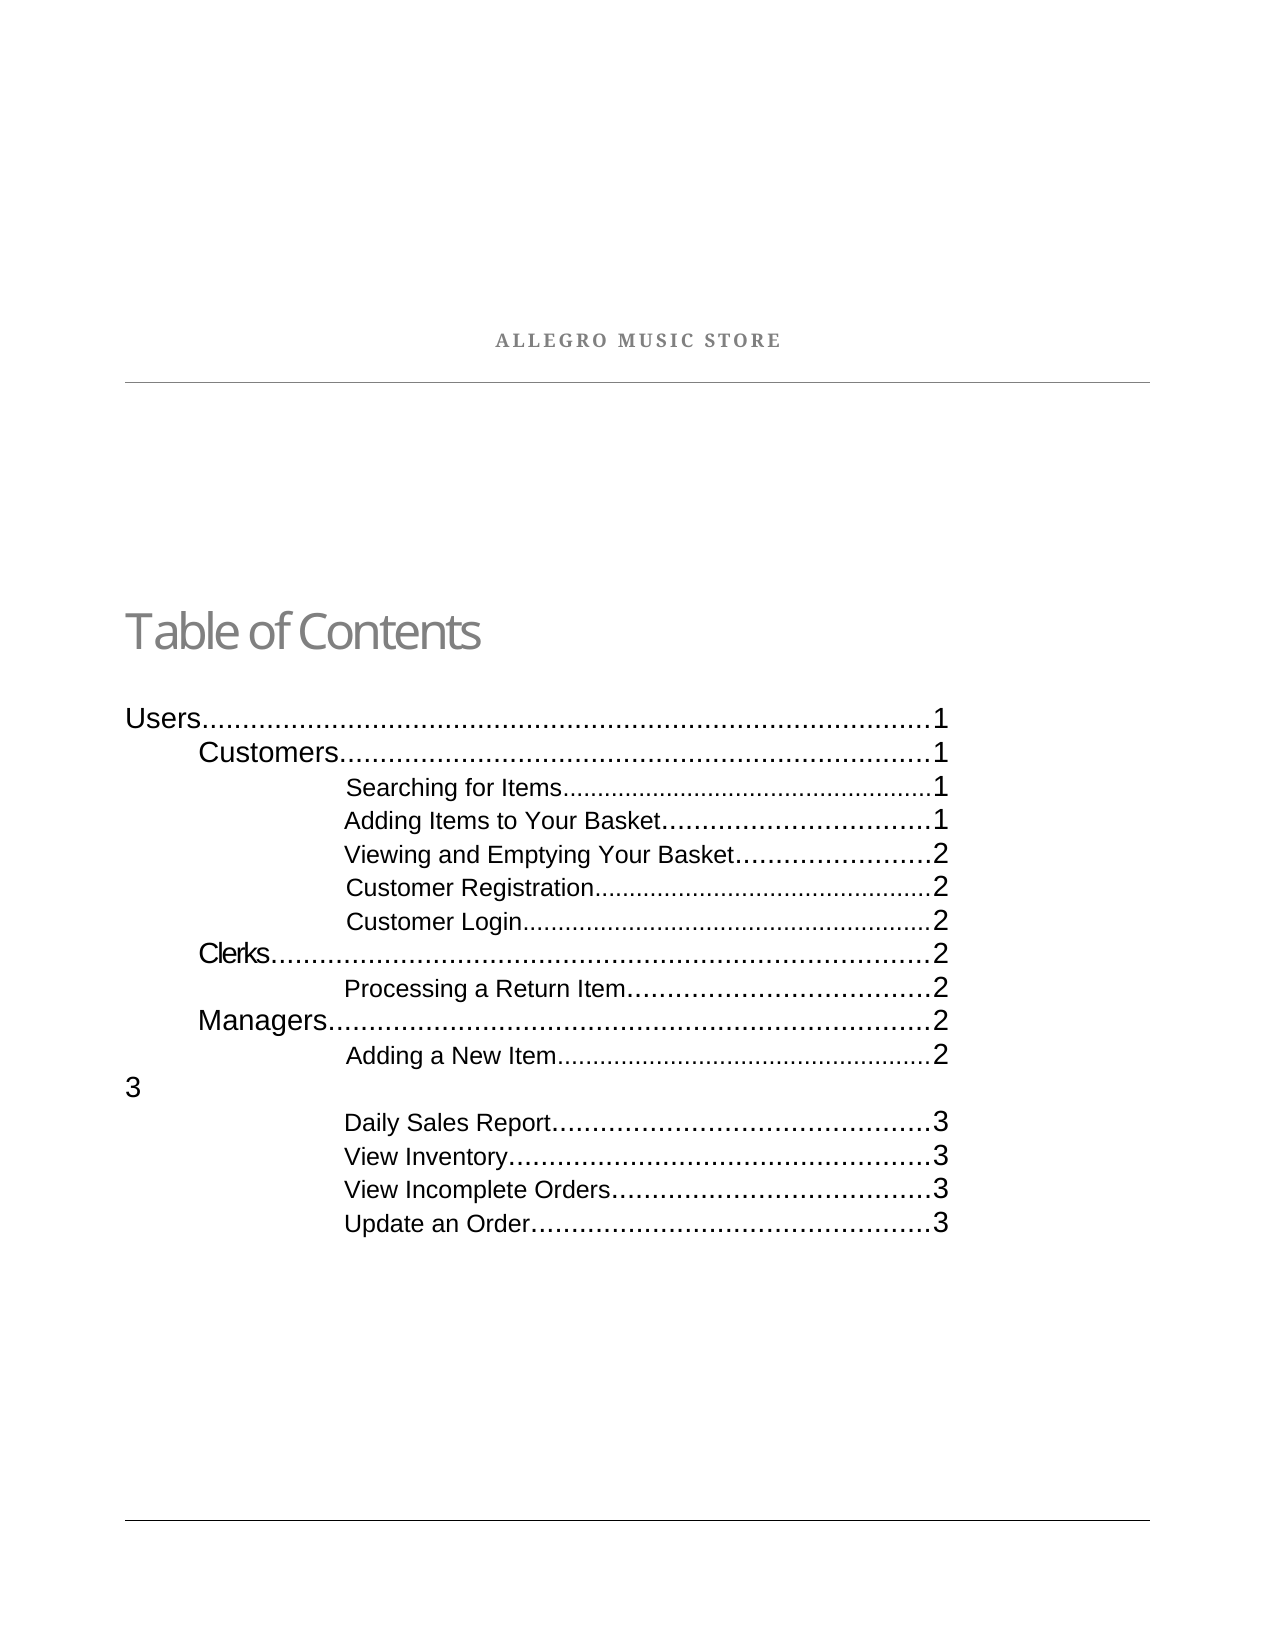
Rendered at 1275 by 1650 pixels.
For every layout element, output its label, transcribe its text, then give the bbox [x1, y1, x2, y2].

text Viewing and Emptying Your Basket 2 [125, 836, 1150, 869]
subtitle Allegro Music Store [125, 327, 1150, 382]
text View Incomplete Orders 3 [125, 1171, 1150, 1204]
text Table of Contents [125, 596, 1150, 664]
text 3 [125, 1070, 1150, 1104]
text Daily Sales Report 3 [125, 1104, 1150, 1137]
text Users 1 [125, 701, 1150, 735]
text Searching for Items 1 [200, 768, 1150, 802]
text Clerks 2 [125, 936, 1150, 970]
text Adding Items to Your Basket 1 [125, 802, 1150, 836]
text Adding a New Item 2 [200, 1037, 1150, 1070]
text Managers 2 [125, 1003, 1150, 1037]
text Customer Registration 2 [200, 869, 1150, 903]
text Processing a Return Item 2 [125, 970, 1150, 1003]
text Customers 1 [125, 735, 1150, 768]
text Customer Login 2 [200, 903, 1150, 936]
text Update an Order 3 [125, 1204, 1150, 1238]
text View Inventory 3 [125, 1137, 1150, 1171]
